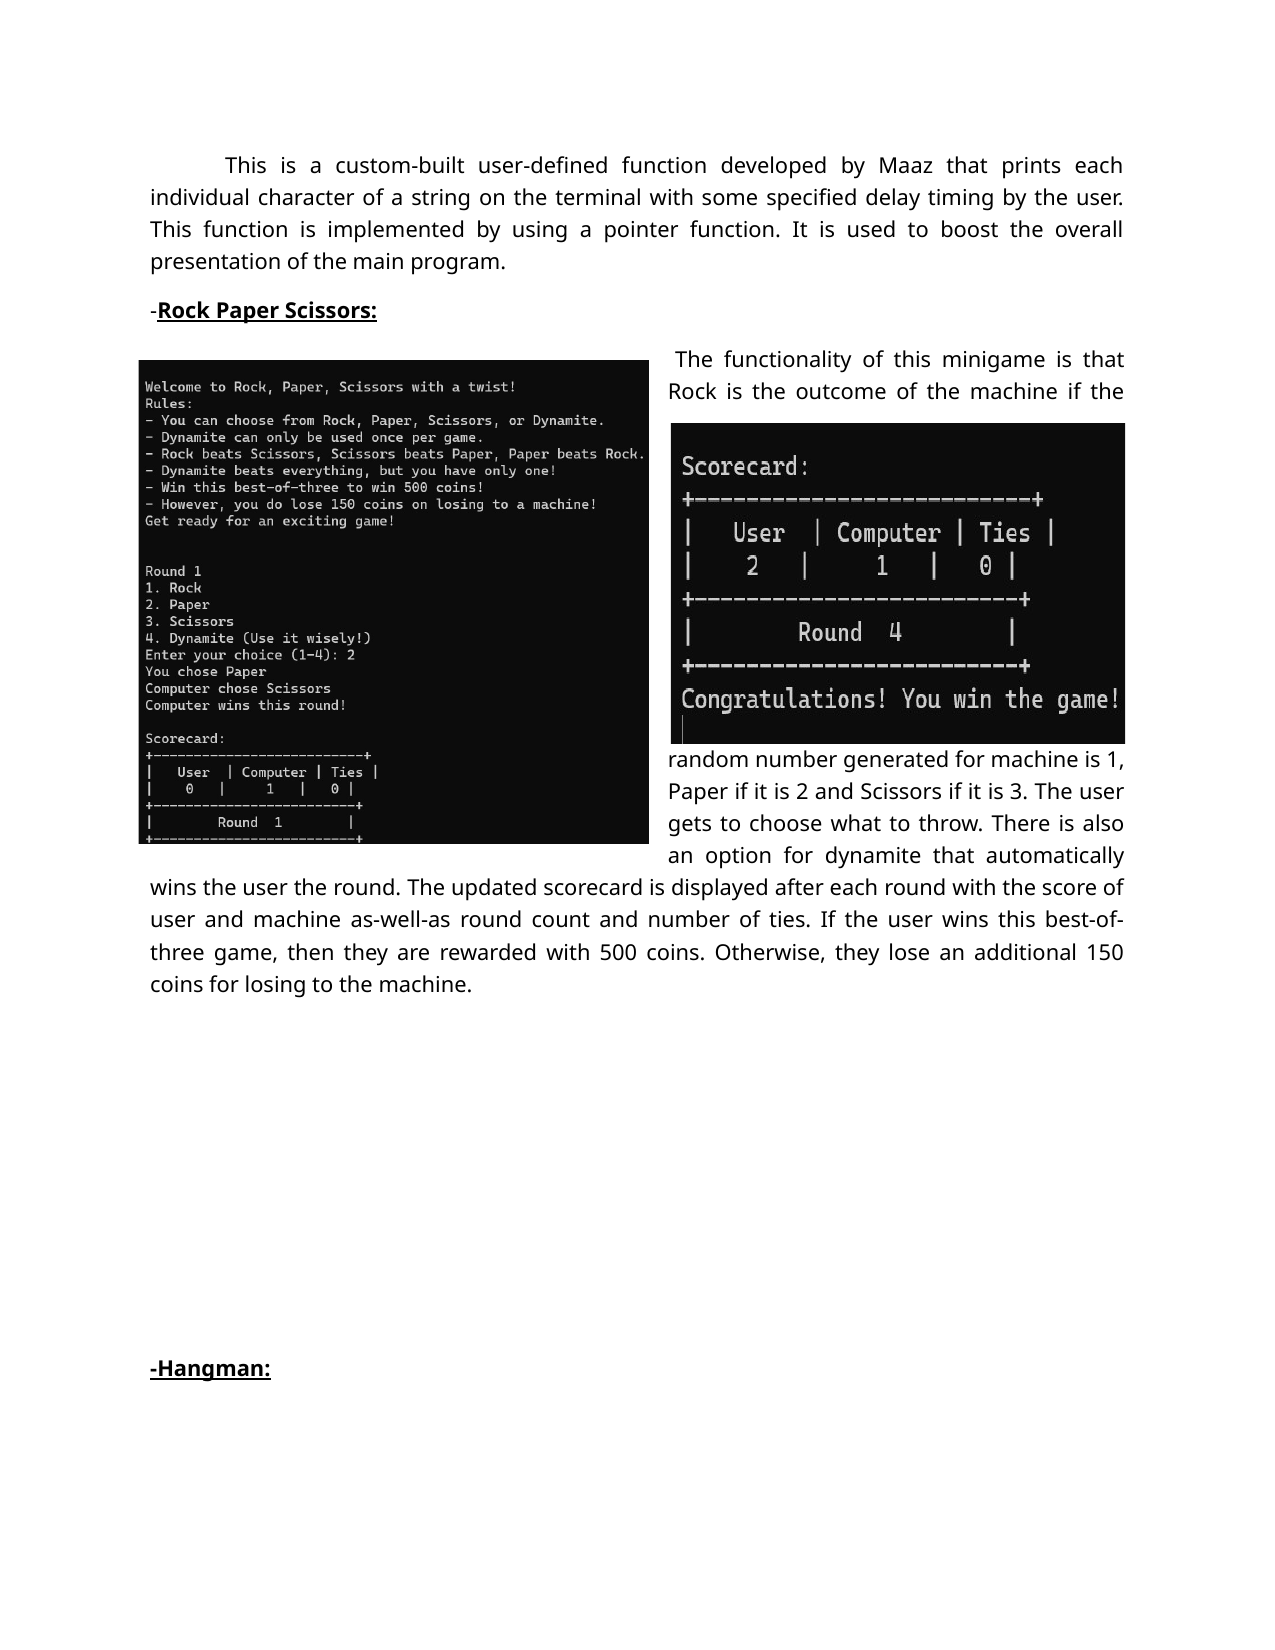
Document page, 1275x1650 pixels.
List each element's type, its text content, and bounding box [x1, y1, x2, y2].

picture [670, 423, 1125, 744]
text This is a custom-built user-defined function developed by Maaz that prints each individual character of a string on the terminal with some specified delay timing by the user. This function is implemented by using a pointer function. It is used to boost the overall presentation of the main program. [150, 150, 1125, 276]
text -Hangman: [150, 1353, 1125, 1383]
picture [138, 360, 649, 844]
text -Rock Paper Scissors: [150, 295, 1125, 325]
